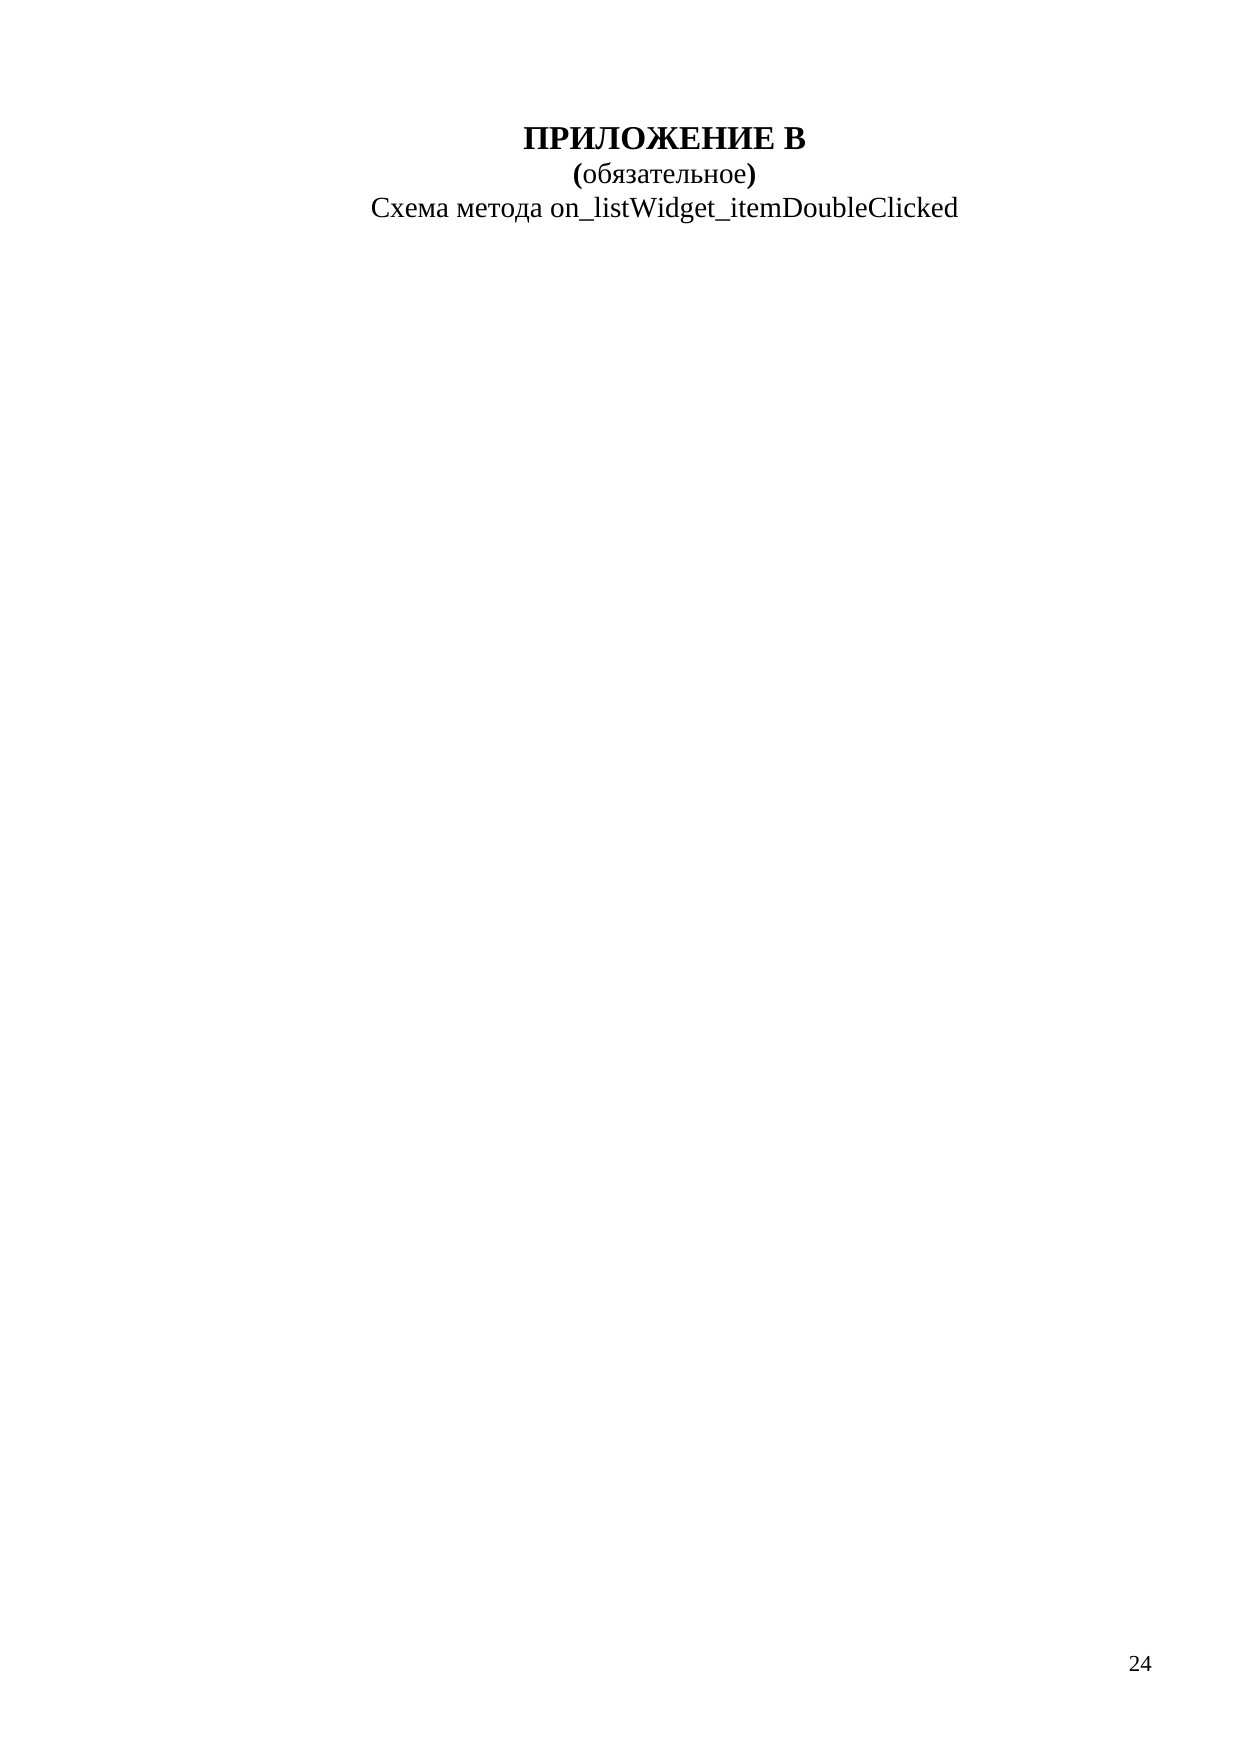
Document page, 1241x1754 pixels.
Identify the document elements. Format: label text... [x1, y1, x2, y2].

subtitle ПРИЛОЖЕНИЕ В [177, 118, 1152, 156]
text (обязательное) [177, 156, 1152, 190]
text Схема метода on_listWidget_itemDoubleClicked [177, 190, 1152, 223]
